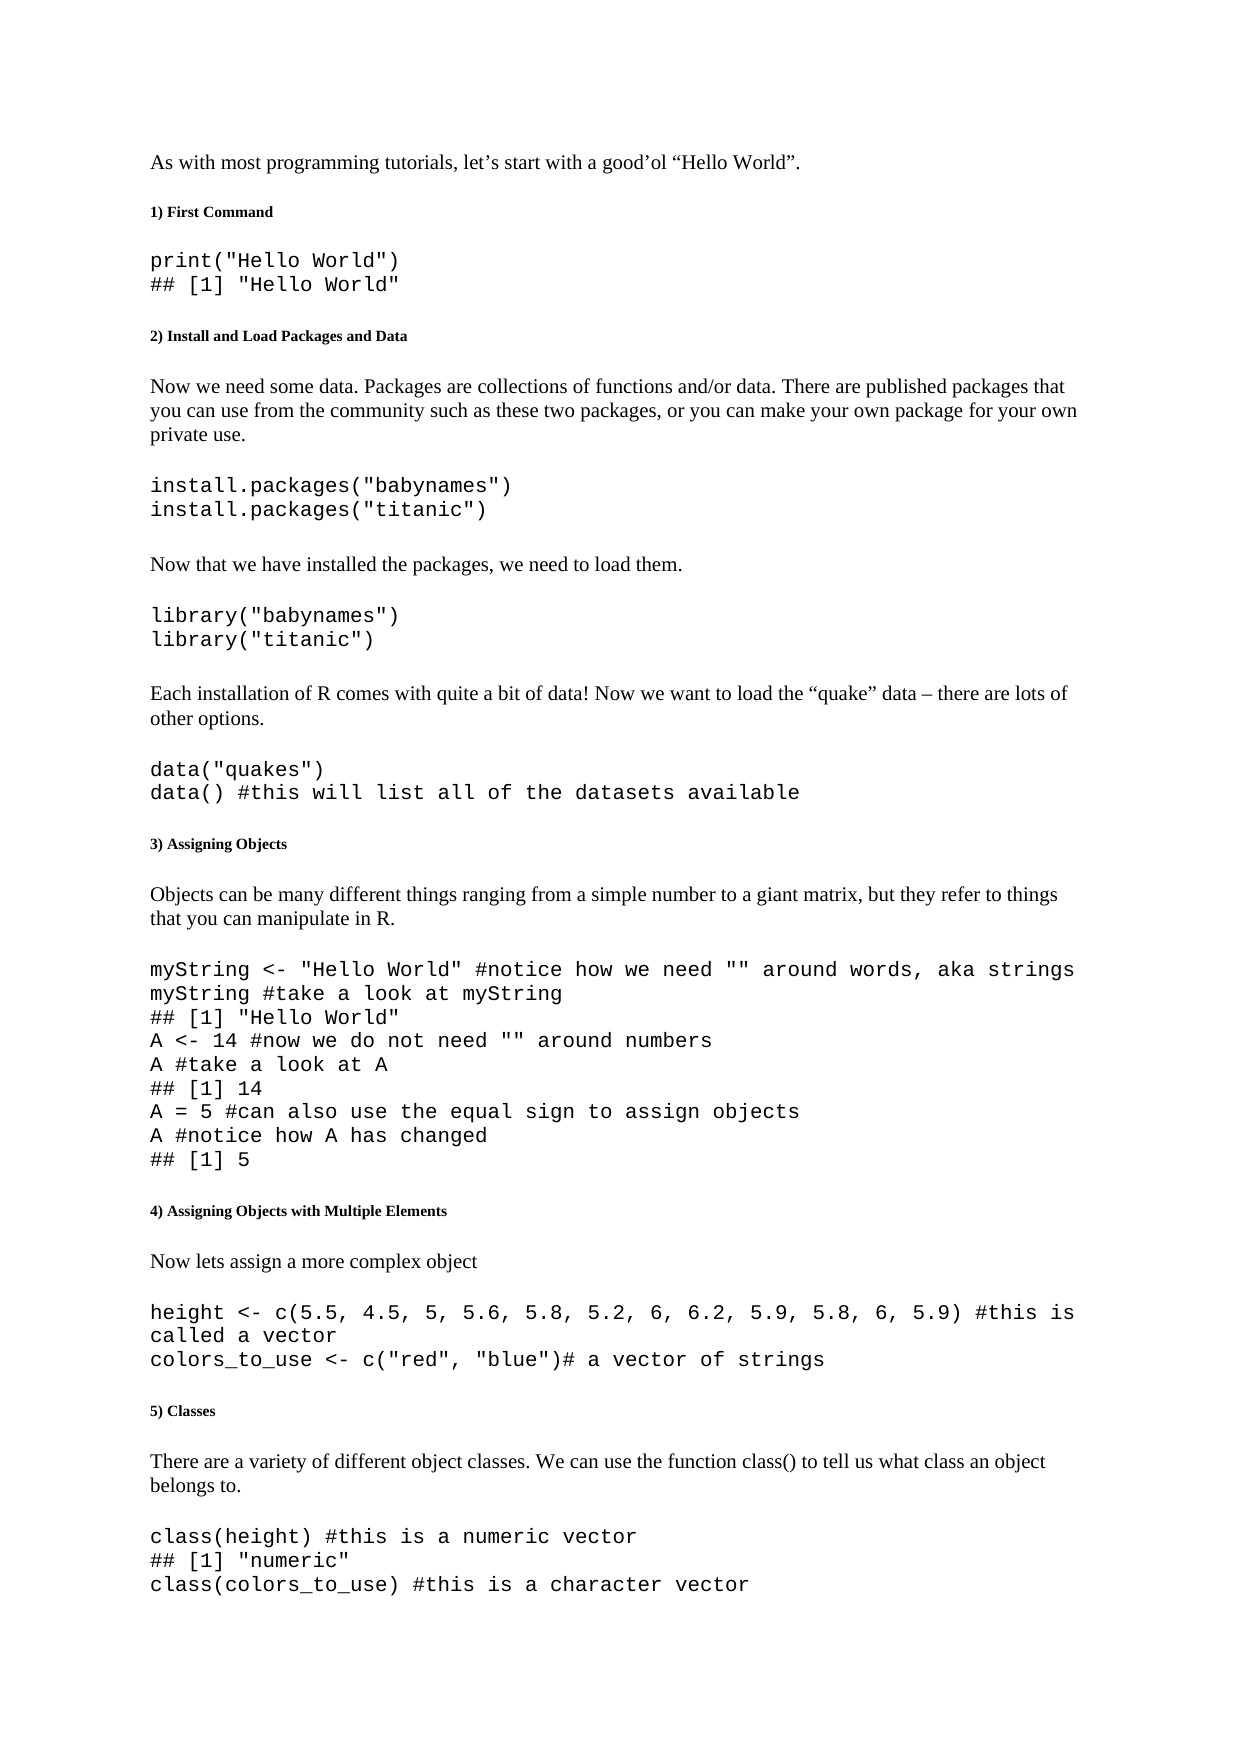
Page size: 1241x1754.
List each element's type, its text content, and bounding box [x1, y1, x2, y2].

text data() #this will list all of the datasets available [150, 782, 1090, 806]
text A #take a look at A [150, 1054, 1090, 1078]
text print("Hello World") [150, 250, 1090, 274]
text Each installation of R comes with quite a bit of data! Now we want to load the “quake” data – there are lots of other options. [150, 681, 1090, 729]
text 5) Classes [150, 1402, 1090, 1420]
text ## [1] "numeric" [150, 1550, 1090, 1573]
text library("titanic") [150, 628, 1090, 652]
text library("babynames") [150, 605, 1090, 628]
text As with most programming tutorials, let’s start with a good’ol “Hello World”. [150, 150, 1090, 174]
text class(colors_to_use) #this is a character vector [150, 1573, 1090, 1597]
text height <- c(5.5, 4.5, 5, 5.6, 5.8, 5.2, 6, 6.2, 5.9, 5.8, 6, 5.9) #this is called a vector [150, 1302, 1090, 1349]
text ## [1] "Hello World" [150, 274, 1090, 298]
text A = 5 #can also use the equal sign to assign objects [150, 1101, 1090, 1125]
text ## [1] 5 [150, 1149, 1090, 1172]
text There are a variety of different object classes. We can use the function class() to tell us what class an object belongs to. [150, 1449, 1090, 1497]
text ## [1] 14 [150, 1078, 1090, 1101]
text Now that we have installed the packages, we need to load them. [150, 552, 1090, 576]
text 3) Assigning Objects [150, 835, 1090, 853]
text myString #take a look at myString [150, 983, 1090, 1007]
text 1) First Command [150, 203, 1090, 221]
text colors_to_use <- c("red", "blue")# a vector of strings [150, 1349, 1090, 1373]
text A <- 14 #now we do not need "" around numbers [150, 1030, 1090, 1054]
text 2) Install and Load Packages and Data [150, 327, 1090, 345]
text 4) Assigning Objects with Multiple Elements [150, 1201, 1090, 1219]
text data("quakes") [150, 759, 1090, 782]
text myString <- "Hello World" #notice how we need "" around words, aka strings [150, 959, 1090, 983]
text install.packages("titanic") [150, 499, 1090, 522]
text Now we need some data. Packages are collections of functions and/or data. There are published packages that you can use from the community such as these two packages, or you can make your own package for your own private use. [150, 374, 1090, 446]
text Objects can be many different things ranging from a simple number to a giant matrix, but they refer to things that you can manipulate in R. [150, 882, 1090, 930]
text class(height) #this is a numeric vector [150, 1526, 1090, 1550]
text A #notice how A has changed [150, 1125, 1090, 1149]
text ## [1] "Hello World" [150, 1007, 1090, 1030]
text Now lets assign a more complex object [150, 1248, 1090, 1273]
text install.packages("babynames") [150, 475, 1090, 499]
